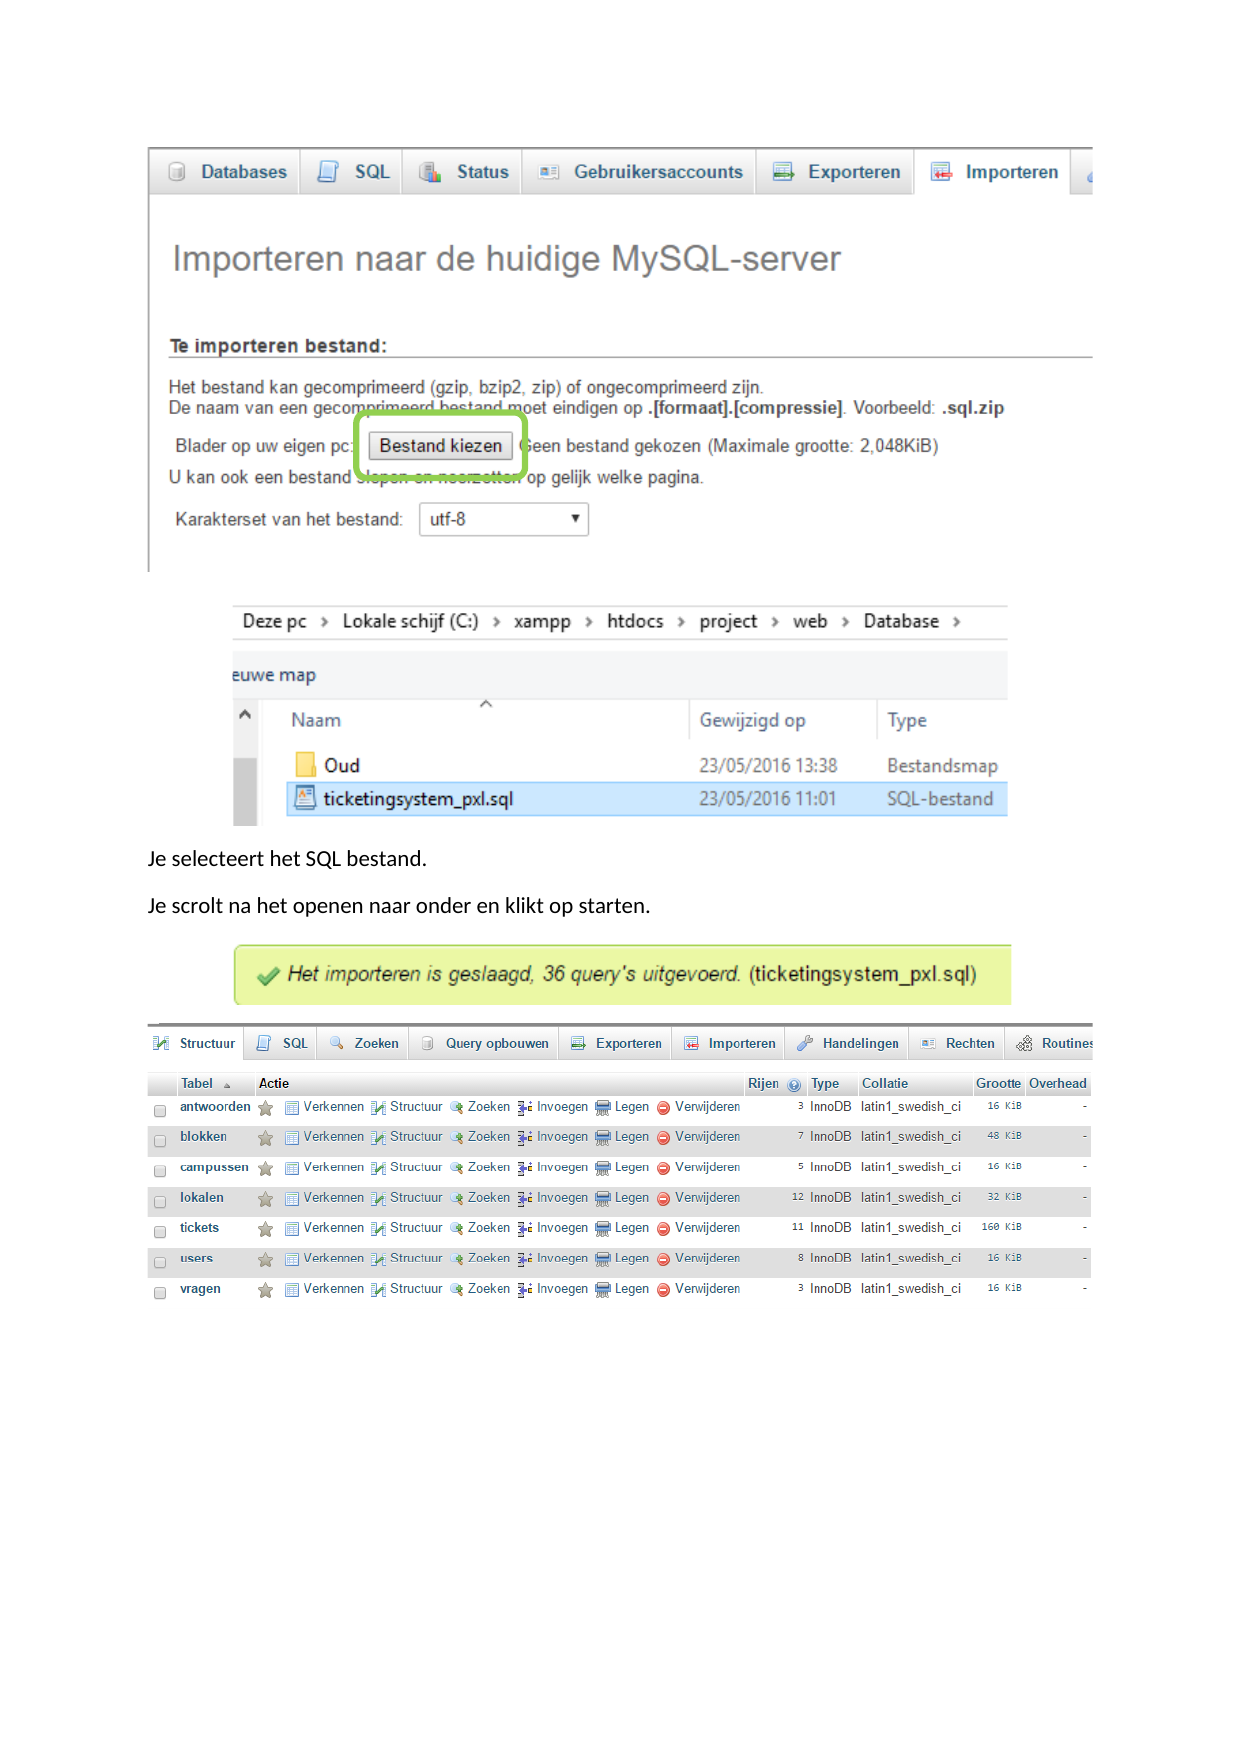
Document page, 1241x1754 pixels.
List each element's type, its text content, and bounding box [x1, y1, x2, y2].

picture [228, 937, 1012, 1005]
text Je scrolt na het openen naar onder en klikt op starten. [148, 891, 1093, 919]
picture [147, 147, 1093, 572]
picture [147, 1023, 1093, 1309]
text Je selecteert het SQL bestand. [148, 844, 1093, 872]
picture [232, 590, 1008, 826]
